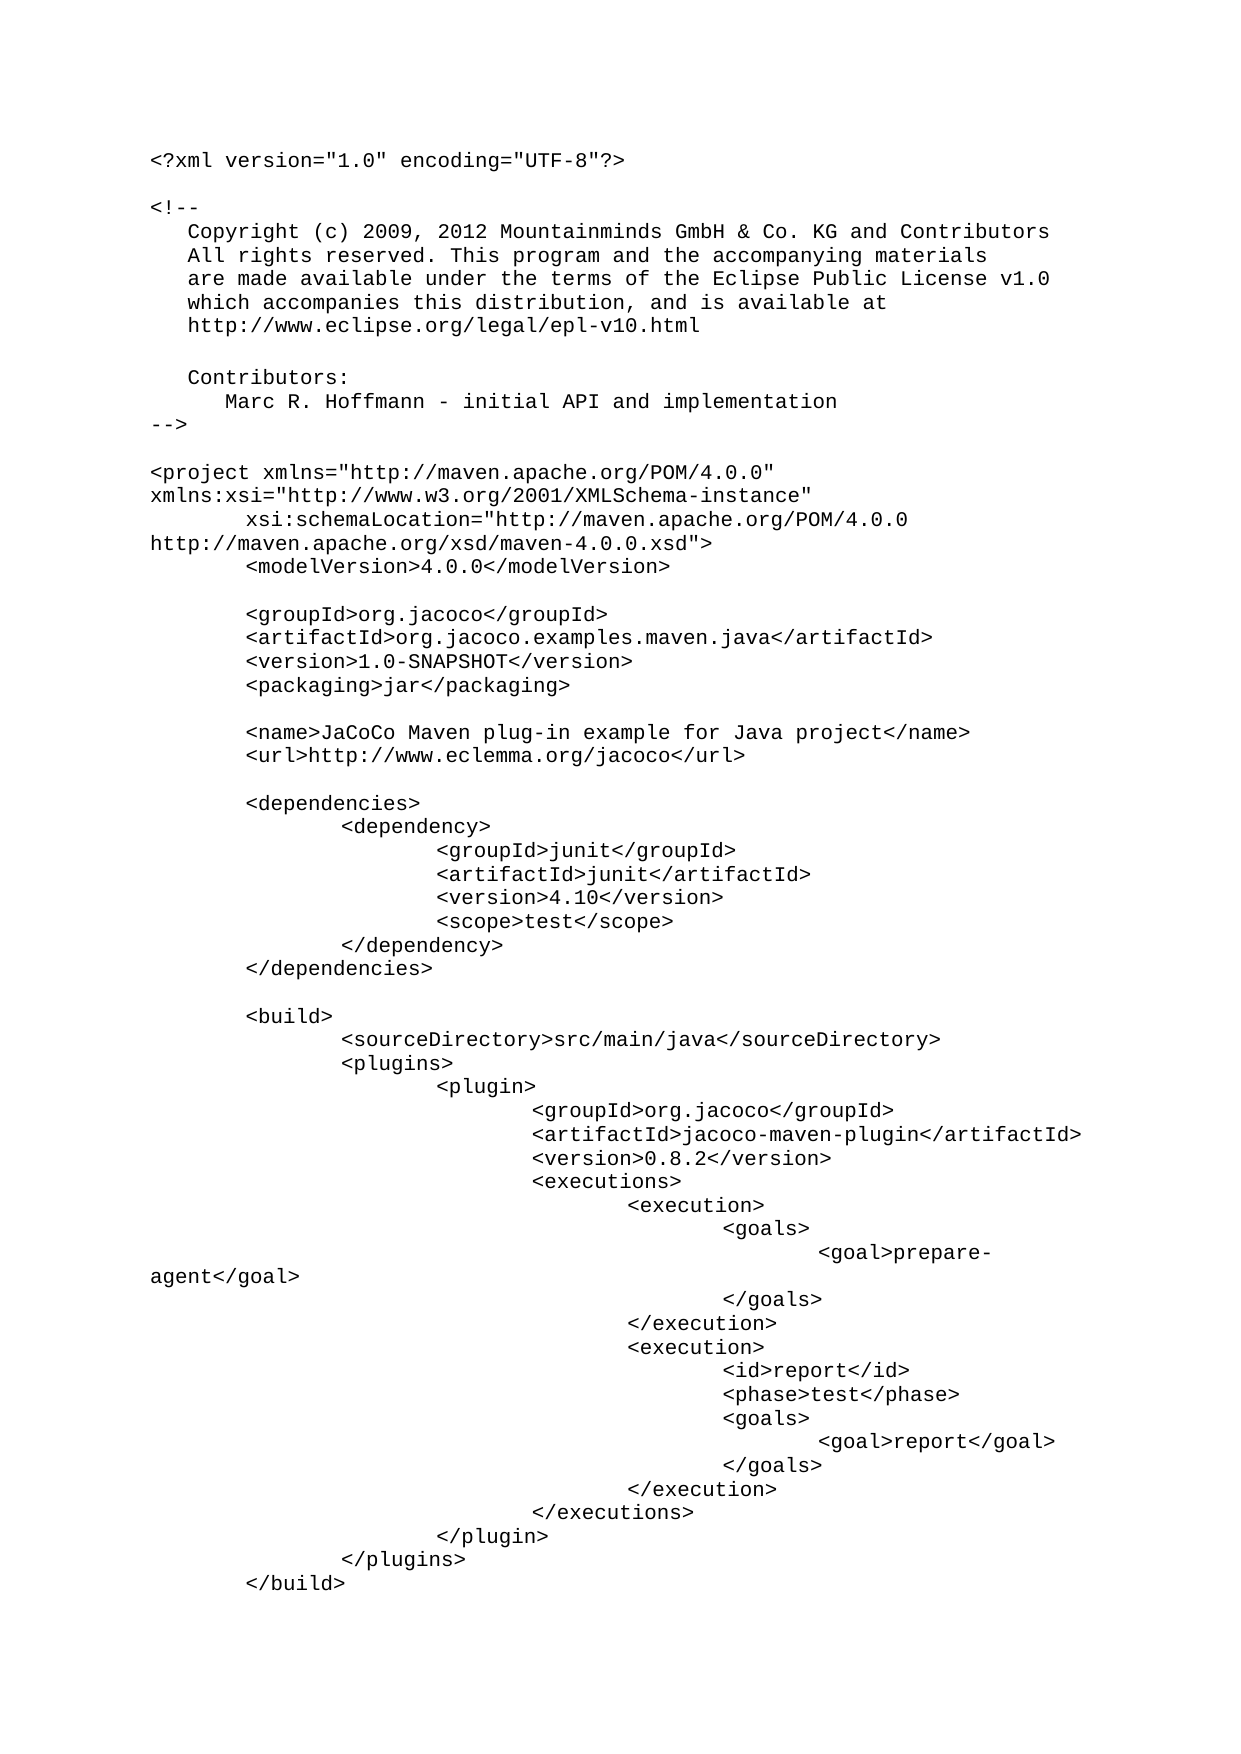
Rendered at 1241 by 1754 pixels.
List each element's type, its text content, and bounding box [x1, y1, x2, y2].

text <version>4.10</version> [150, 887, 1090, 911]
text <?xml version="1.0" encoding="UTF-8"?> [150, 150, 1090, 174]
text </execution> [150, 1478, 1090, 1502]
text <goals> [150, 1218, 1090, 1242]
text <dependencies> [150, 793, 1090, 816]
text are made available under the terms of the Eclipse Public License v1.0 [150, 268, 1090, 292]
text <scope>test</scope> [150, 911, 1090, 935]
text --> [150, 414, 1090, 438]
text <build> [150, 1006, 1090, 1029]
text <goal>report</goal> [150, 1431, 1090, 1455]
text <execution> [150, 1195, 1090, 1218]
text <goals> [150, 1408, 1090, 1431]
text which accompanies this distribution, and is available at [150, 292, 1090, 316]
text <artifactId>jacoco-maven-plugin</artifactId> [150, 1124, 1090, 1147]
text <artifactId>org.jacoco.examples.maven.java</artifactId> [150, 627, 1090, 651]
text </goals> [150, 1289, 1090, 1313]
text <groupId>org.jacoco</groupId> [150, 604, 1090, 627]
text <name>JaCoCo Maven plug-in example for Java project</name> [150, 722, 1090, 746]
text </dependencies> [150, 958, 1090, 982]
text <groupId>junit</groupId> [150, 840, 1090, 864]
text <artifactId>junit</artifactId> [150, 864, 1090, 887]
text <modelVersion>4.0.0</modelVersion> [150, 556, 1090, 580]
text <project xmlns="http://maven.apache.org/POM/4.0.0" xmlns:xsi="http://www.w3.org/2001/XMLSchema-instance" [150, 462, 1090, 509]
text <executions> [150, 1171, 1090, 1195]
text </execution> [150, 1313, 1090, 1337]
text </plugin> [150, 1526, 1090, 1549]
text <goal>prepare-agent</goal> [150, 1242, 1090, 1289]
text </goals> [150, 1455, 1090, 1478]
text </plugins> [150, 1549, 1090, 1573]
text <plugins> [150, 1053, 1090, 1077]
text <url>http://www.eclemma.org/jacoco</url> [150, 746, 1090, 769]
text </build> [150, 1573, 1090, 1597]
text <sourceDirectory>src/main/java</sourceDirectory> [150, 1029, 1090, 1053]
text <dependency> [150, 816, 1090, 840]
text <!-- [150, 197, 1090, 221]
text </executions> [150, 1502, 1090, 1526]
text <packaging>jar</packaging> [150, 674, 1090, 698]
text Marc R. Hoffmann - initial API and implementation [150, 391, 1090, 414]
text <id>report</id> [150, 1360, 1090, 1384]
text xsi:schemaLocation="http://maven.apache.org/POM/4.0.0 http://maven.apache.org/xsd/maven-4.0.0.xsd"> [150, 509, 1090, 556]
text All rights reserved. This program and the accompanying materials [150, 244, 1090, 268]
text Copyright (c) 2009, 2012 Mountainminds GmbH & Co. KG and Contributors [150, 221, 1090, 244]
text <version>1.0-SNAPSHOT</version> [150, 651, 1090, 674]
text http://www.eclipse.org/legal/epl-v10.html [150, 316, 1090, 339]
text <plugin> [150, 1077, 1090, 1100]
text <version>0.8.2</version> [150, 1147, 1090, 1171]
text <execution> [150, 1337, 1090, 1360]
text <phase>test</phase> [150, 1384, 1090, 1408]
text Contributors: [150, 367, 1090, 391]
text <groupId>org.jacoco</groupId> [150, 1100, 1090, 1124]
text </dependency> [150, 935, 1090, 958]
